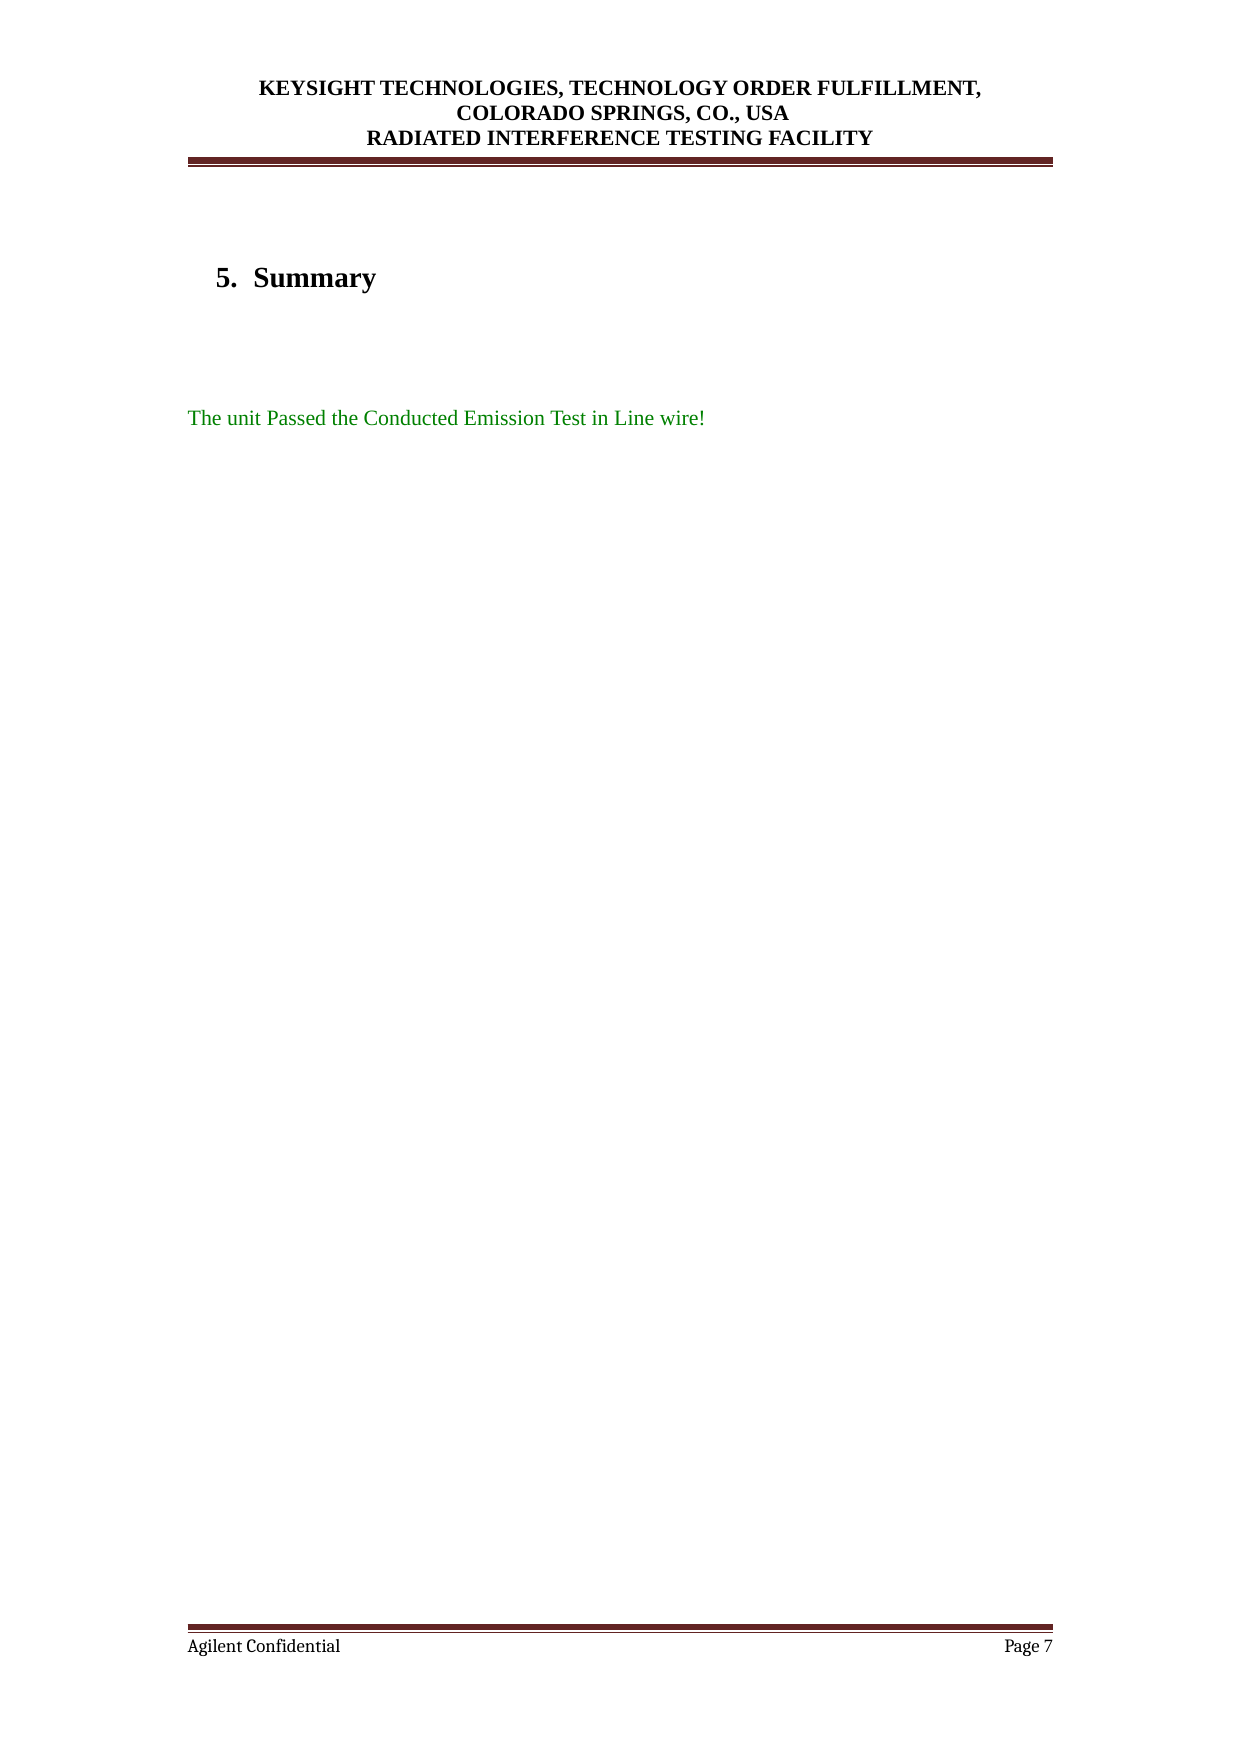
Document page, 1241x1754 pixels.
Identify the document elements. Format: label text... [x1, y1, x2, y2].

text The unit Passed the Conducted Emission Test in Line wire! [187, 402, 1053, 434]
subtitle Summary [216, 244, 1053, 309]
